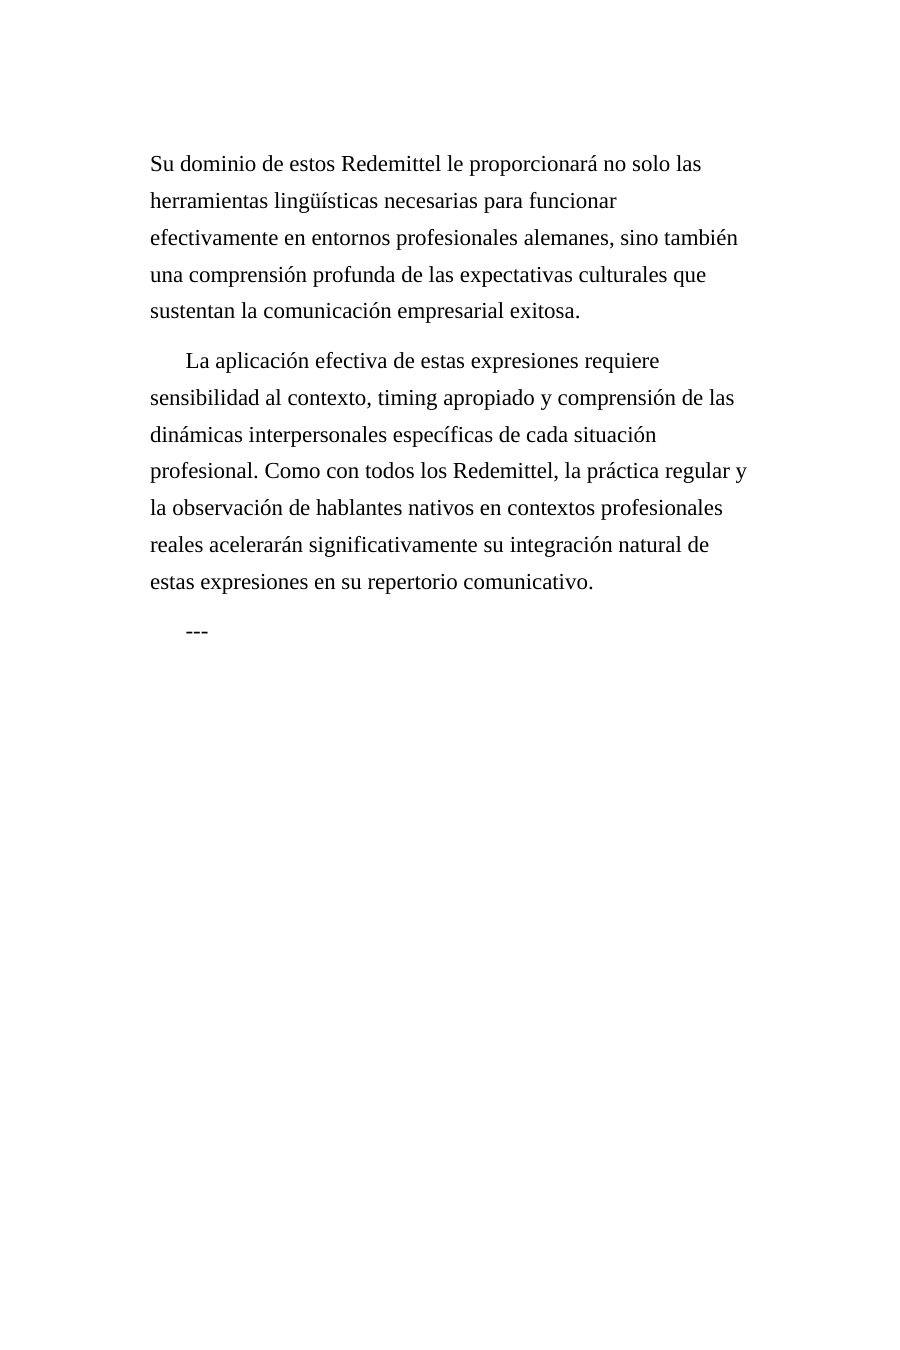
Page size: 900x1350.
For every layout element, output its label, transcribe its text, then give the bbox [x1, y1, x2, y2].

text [150, 150, 750, 324]
text La aplicación efectiva de estas expresiones requiere sensibilidad al contexto, timing apropiado y comprensión de las dinámicas interpersonales específicas de cada situación profesional. Como con todos los Redemittel, la práctica regular y la observación de hablantes nativos en contextos profesionales reales acelerarán significativamente su integración natural de estas expresiones en su repertorio comunicativo. [150, 347, 750, 594]
text --- [150, 617, 750, 644]
